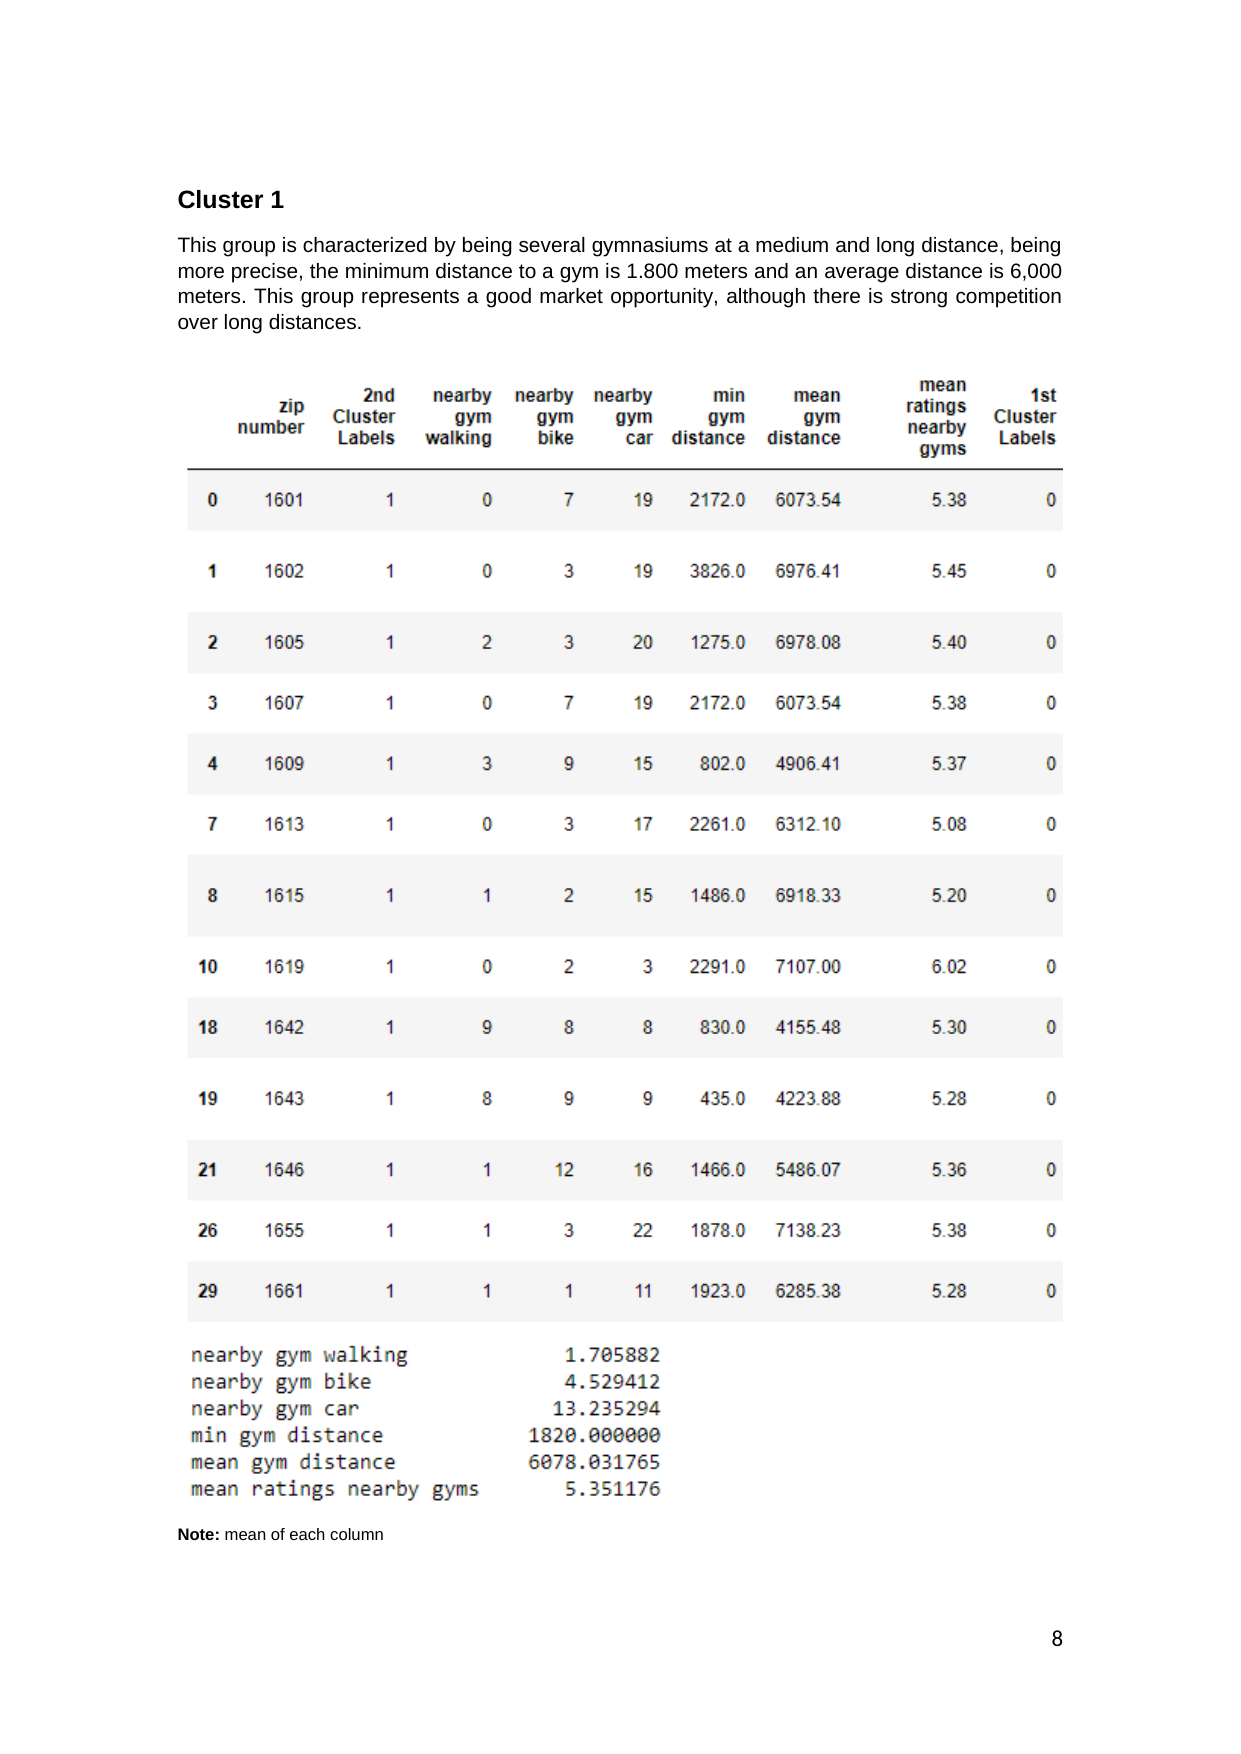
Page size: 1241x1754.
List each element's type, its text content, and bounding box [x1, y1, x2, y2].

text Cluster 1 [177, 185, 1063, 214]
text Note: mean of each column [177, 1525, 1063, 1544]
text This group is characterized by being several gymnasiums at a medium and long distance, being more precise, the minimum distance to a gym is 1.800 meters and an average distance is 6,000 meters. This group represents a good market opportunity, although there is strong competition over long distances. [177, 233, 1063, 334]
picture [177, 1340, 670, 1507]
picture [177, 352, 1063, 1322]
